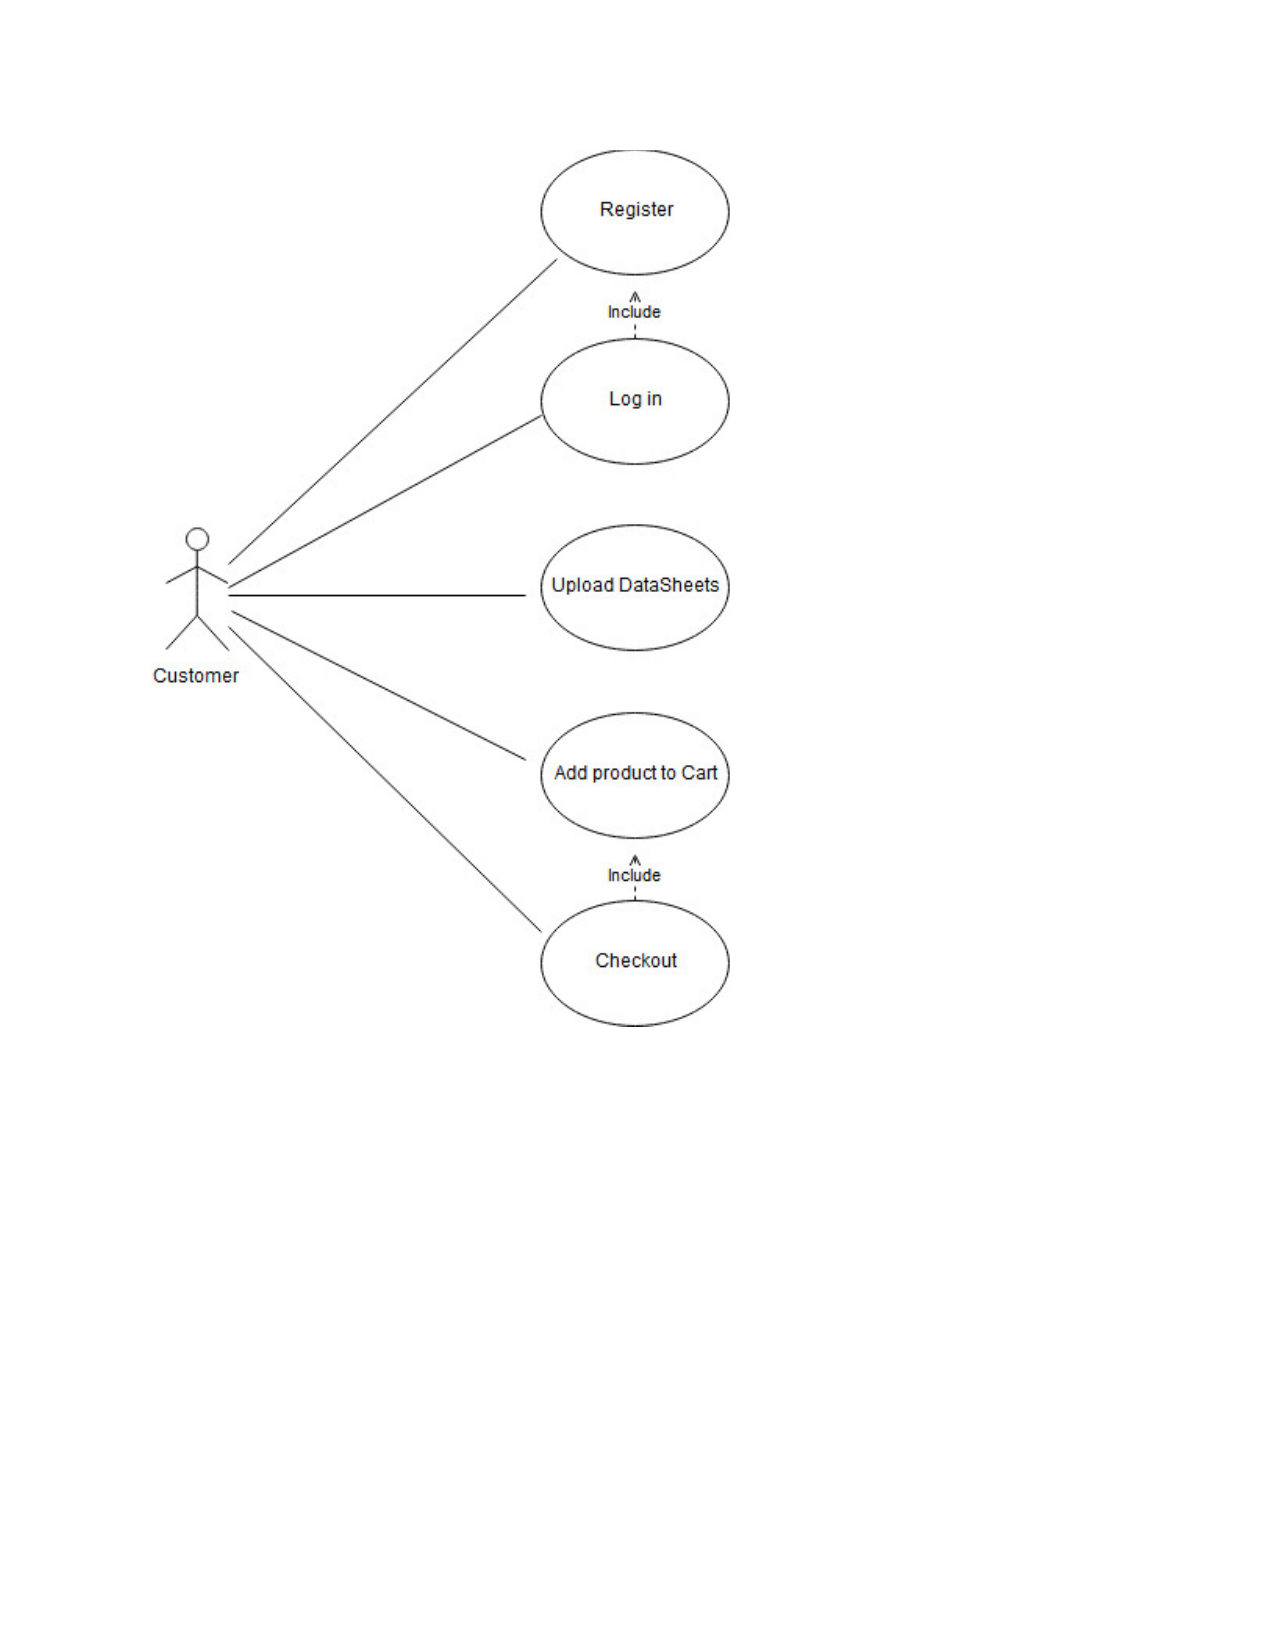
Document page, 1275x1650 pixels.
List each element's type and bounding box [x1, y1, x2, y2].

picture [150, 150, 730, 1027]
